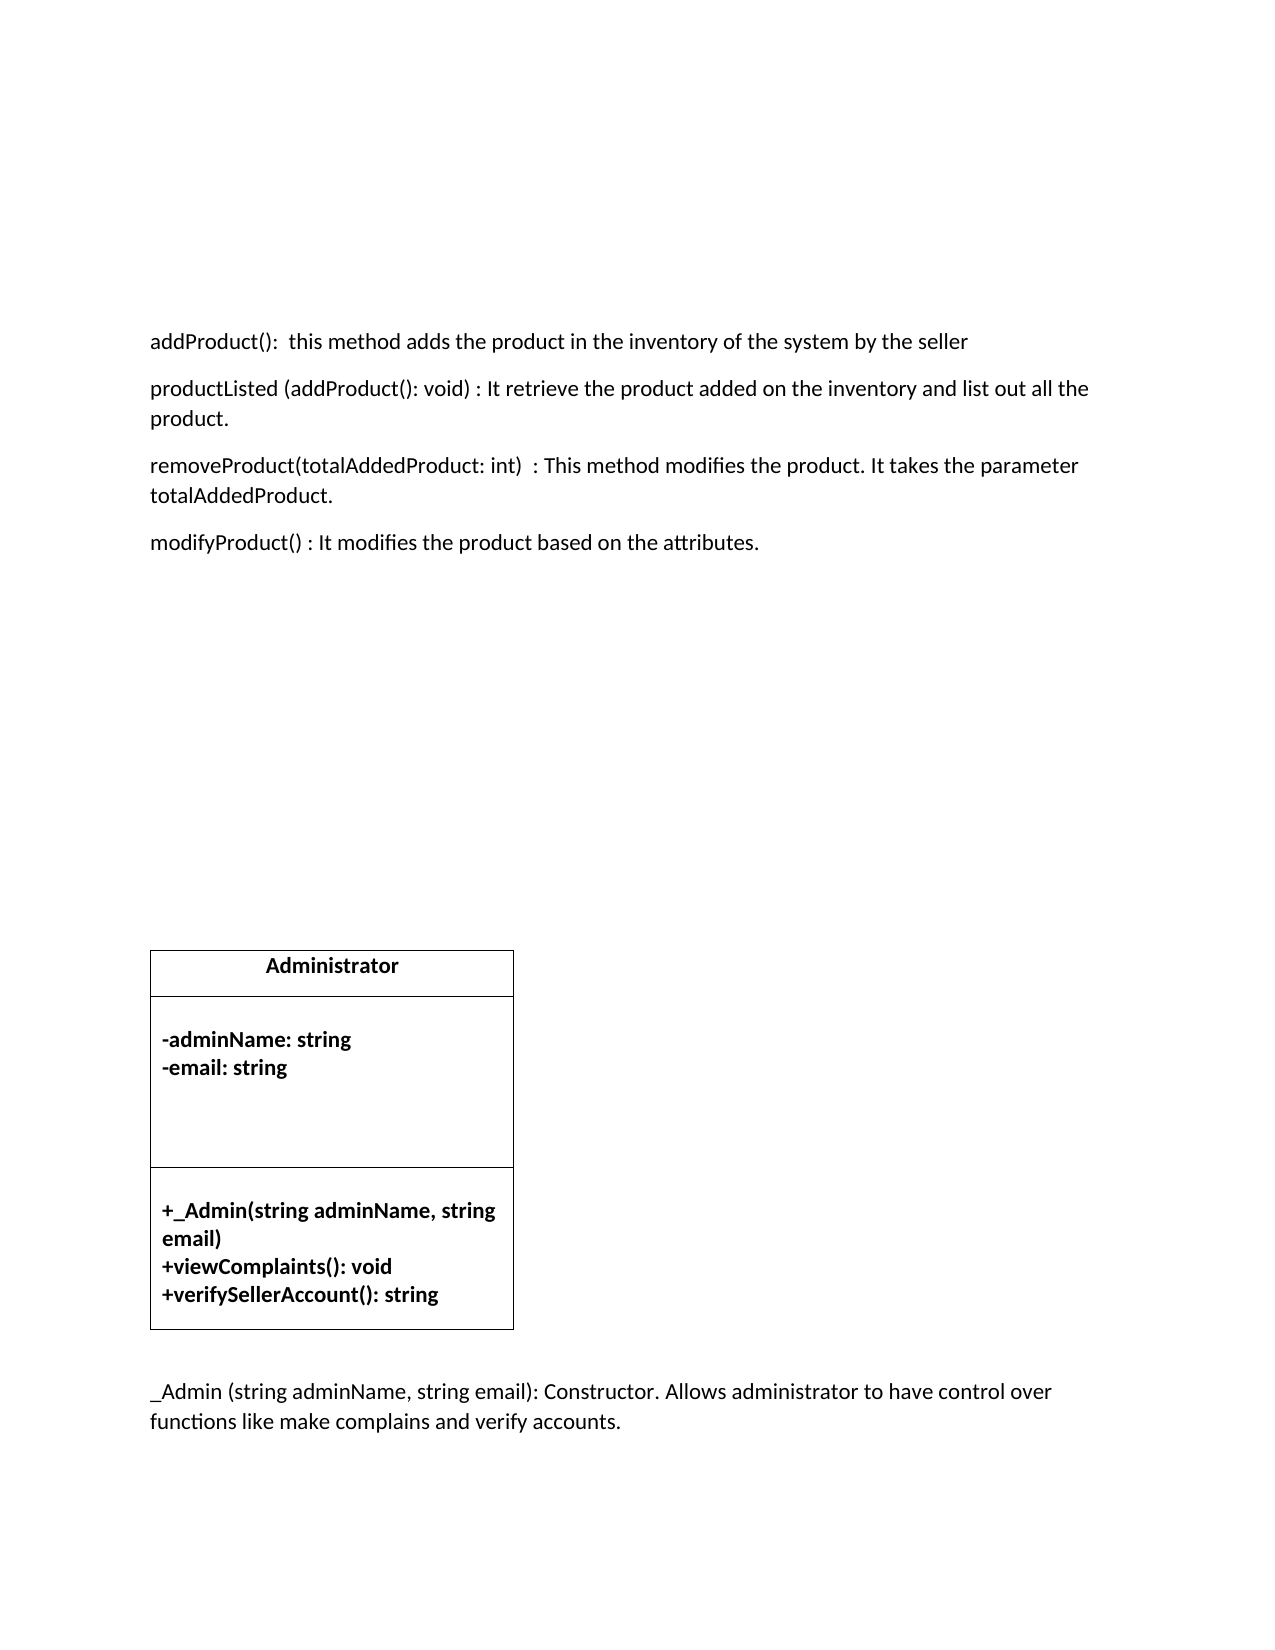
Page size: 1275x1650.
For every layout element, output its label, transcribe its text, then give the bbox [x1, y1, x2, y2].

text addProduct(): this method adds the product in the inventory of the system by the seller [150, 327, 1125, 355]
text productListed (addProduct(): void) : It retrieve the product added on the inventory and list out all the product. [150, 374, 1125, 432]
table_cell +_Admin(string adminName, string email) +viewComplaints(): void +verifySellerAccount(): string [151, 1168, 513, 1329]
text modifyProduct() : It modifies the product based on the attributes. [150, 528, 1125, 556]
table_header Administrator [151, 951, 513, 996]
text _Admin (string adminName, string email): Constructor. Allows administrator to have control over functions like make complains and verify accounts. [150, 1377, 1125, 1436]
text removeProduct(totalAddedProduct: int) : This method modifies the product. It takes the parameter totalAddedProduct. [150, 451, 1125, 509]
table_cell -adminName: string -email: string [151, 997, 513, 1167]
